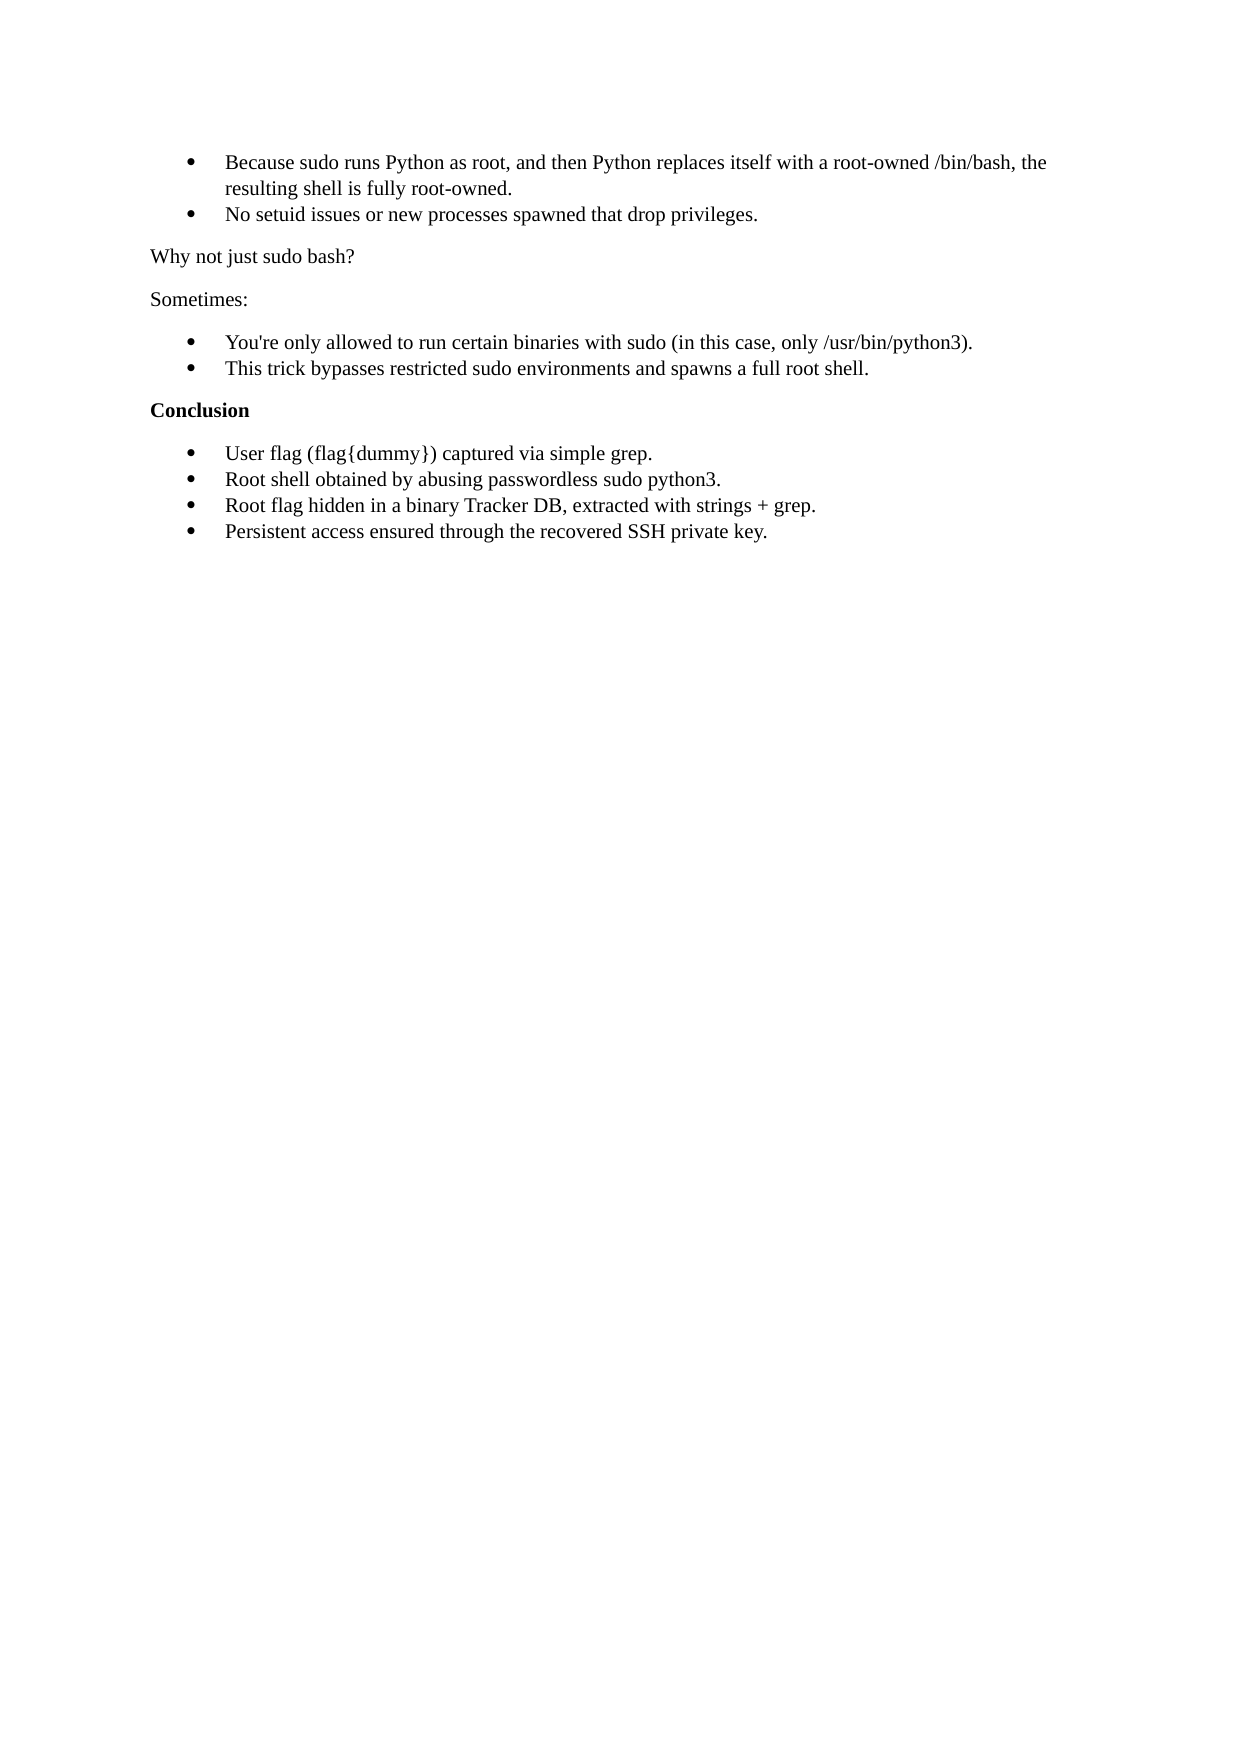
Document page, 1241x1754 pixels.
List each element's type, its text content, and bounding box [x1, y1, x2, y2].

list No setuid issues or new processes spawned that drop privileges. [187, 202, 1090, 226]
list This trick bypasses restricted sudo environments and spawns a full root shell. [187, 356, 1090, 380]
list Because sudo runs Python as root, and then Python replaces itself with a root-owned /bin/bash, the resulting shell is fully root-owned. [187, 150, 1090, 200]
text Conclusion [150, 398, 1090, 422]
list Root flag hidden in a binary Tracker DB, extracted with strings + grep. [187, 493, 1090, 517]
list User flag (flag{dummy}) captured via simple grep. [187, 441, 1090, 465]
text Sometimes: [150, 287, 1090, 311]
list You're only allowed to run certain binaries with sudo (in this case, only /usr/bin/python3). [187, 330, 1090, 354]
text Why not just sudo bash? [150, 244, 1090, 268]
list Root shell obtained by abusing passwordless sudo python3. [187, 467, 1090, 491]
list Persistent access ensured through the recovered SSH private key. [187, 519, 1090, 543]
